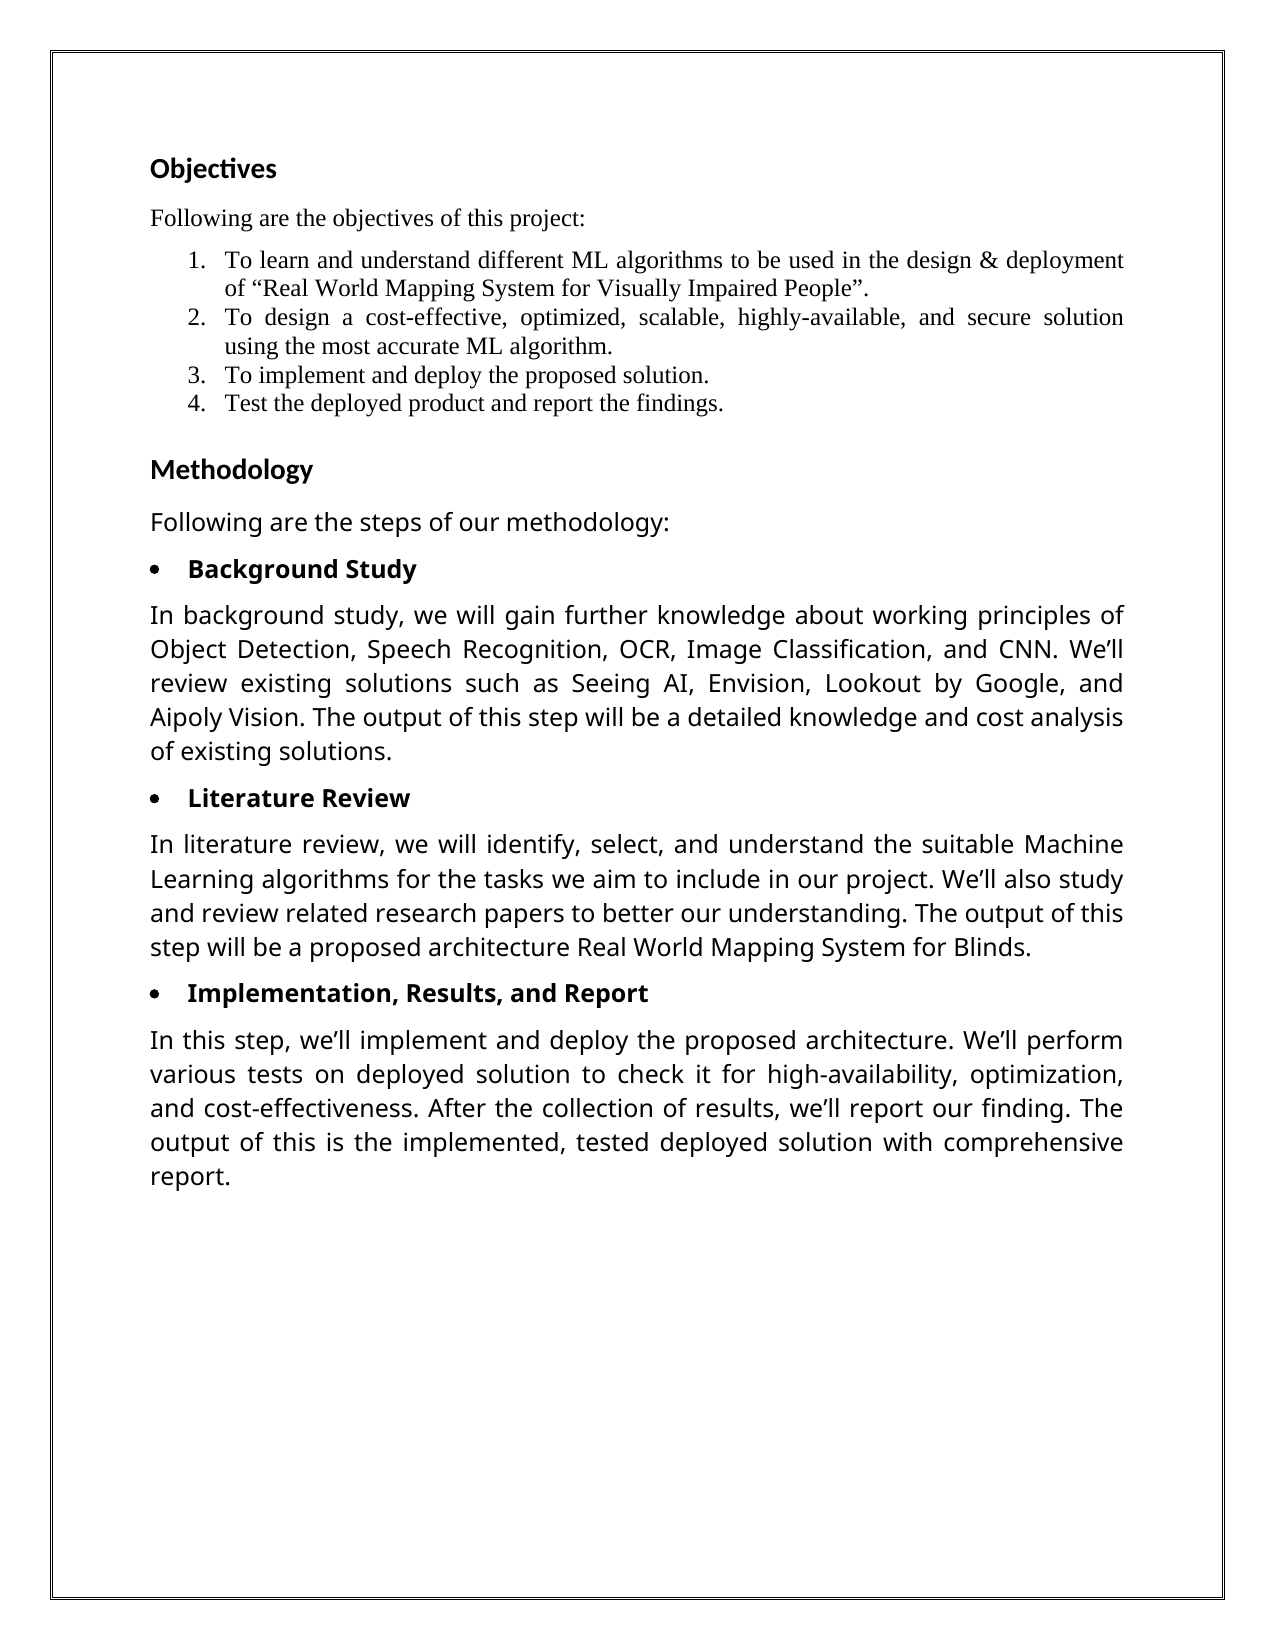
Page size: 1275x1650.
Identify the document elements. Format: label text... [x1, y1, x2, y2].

text In literature review, we will identify, select, and understand the suitable Machine Learning algorithms for the tasks we aim to include in our project. We’ll also study and review related research papers to better our understanding. The output of this step will be a proposed architecture Real World Mapping System for Blinds. [150, 827, 1125, 963]
text Objectives [150, 150, 1125, 186]
text Methodology [150, 451, 1125, 487]
list Implementation, Results, and Report [150, 976, 1125, 1010]
text Following are the steps of our methodology: [150, 505, 1125, 539]
list Background Study [150, 551, 1125, 585]
text In background study, we will gain further knowledge about working principles of Object Detection, Speech Recognition, OCR, Image Classification, and CNN. We’ll review existing solutions such as Seeing AI, Envision, Lookout by Google, and Aipoly Vision. The output of this step will be a detailed knowledge and cost analysis of existing solutions. [150, 598, 1125, 768]
list Literature Review [150, 781, 1125, 815]
list To design a cost-effective, optimized, scalable, highly-available, and secure solution using the most accurate ML algorithm. [187, 302, 1125, 360]
list To learn and understand different ML algorithms to be used in the design & deployment of “Real World Mapping System for Visually Impaired People”. [187, 245, 1125, 302]
list Test the deployed product and report the findings. [187, 388, 1125, 417]
text Following are the objectives of this project: [150, 203, 1125, 232]
list To implement and deploy the proposed solution. [187, 360, 1125, 388]
text In this step, we’ll implement and deploy the proposed architecture. We’ll perform various tests on deployed solution to check it for high-availability, optimization, and cost-effectiveness. After the collection of results, we’ll report our finding. The output of this is the implemented, tested deployed solution with comprehensive report. [150, 1022, 1125, 1193]
